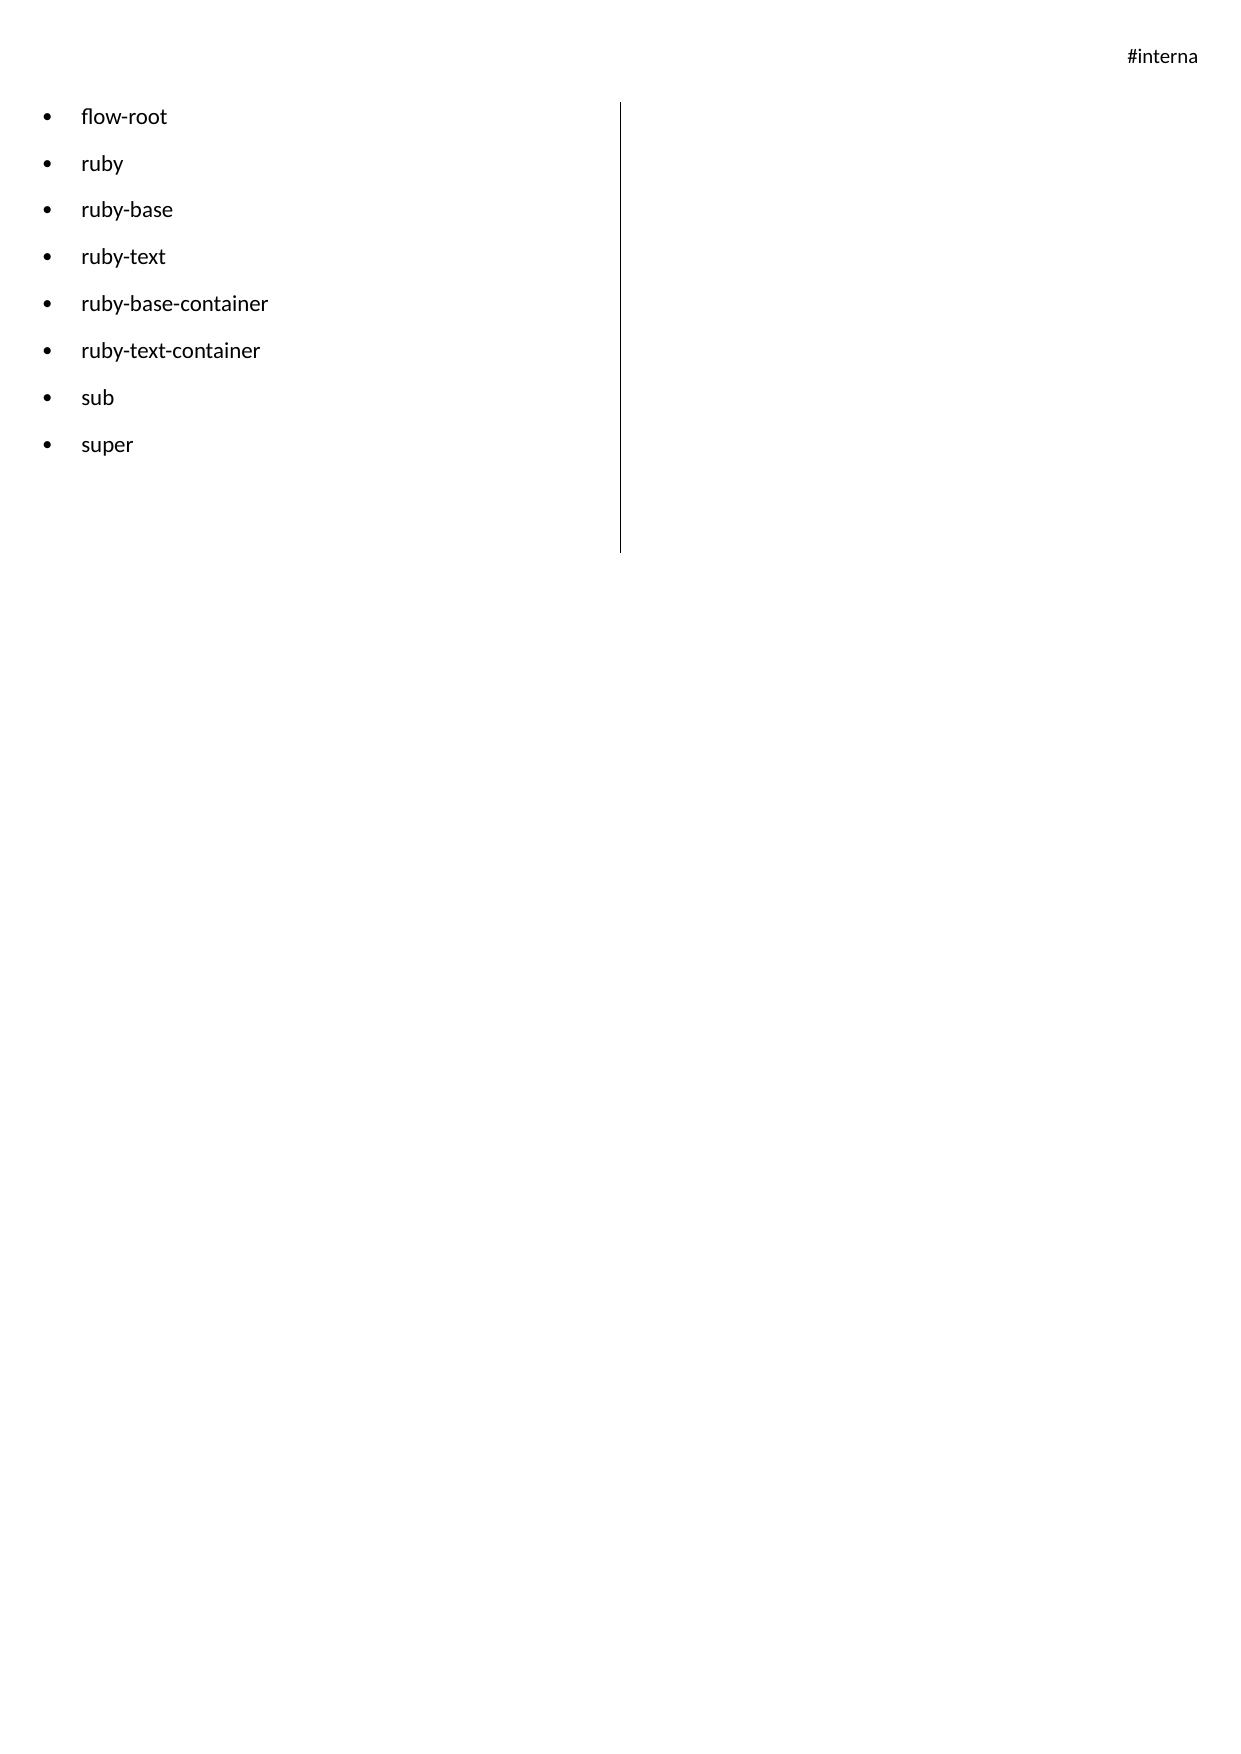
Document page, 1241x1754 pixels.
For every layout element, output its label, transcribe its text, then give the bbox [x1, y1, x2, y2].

list super [43, 430, 576, 458]
list ruby-base [43, 196, 576, 224]
list ruby-text-container [43, 336, 576, 364]
list ruby-base-container [43, 289, 576, 317]
list ruby-text [43, 242, 576, 271]
list sub [43, 383, 576, 411]
list flow-root [43, 102, 576, 130]
list ruby [43, 149, 576, 177]
